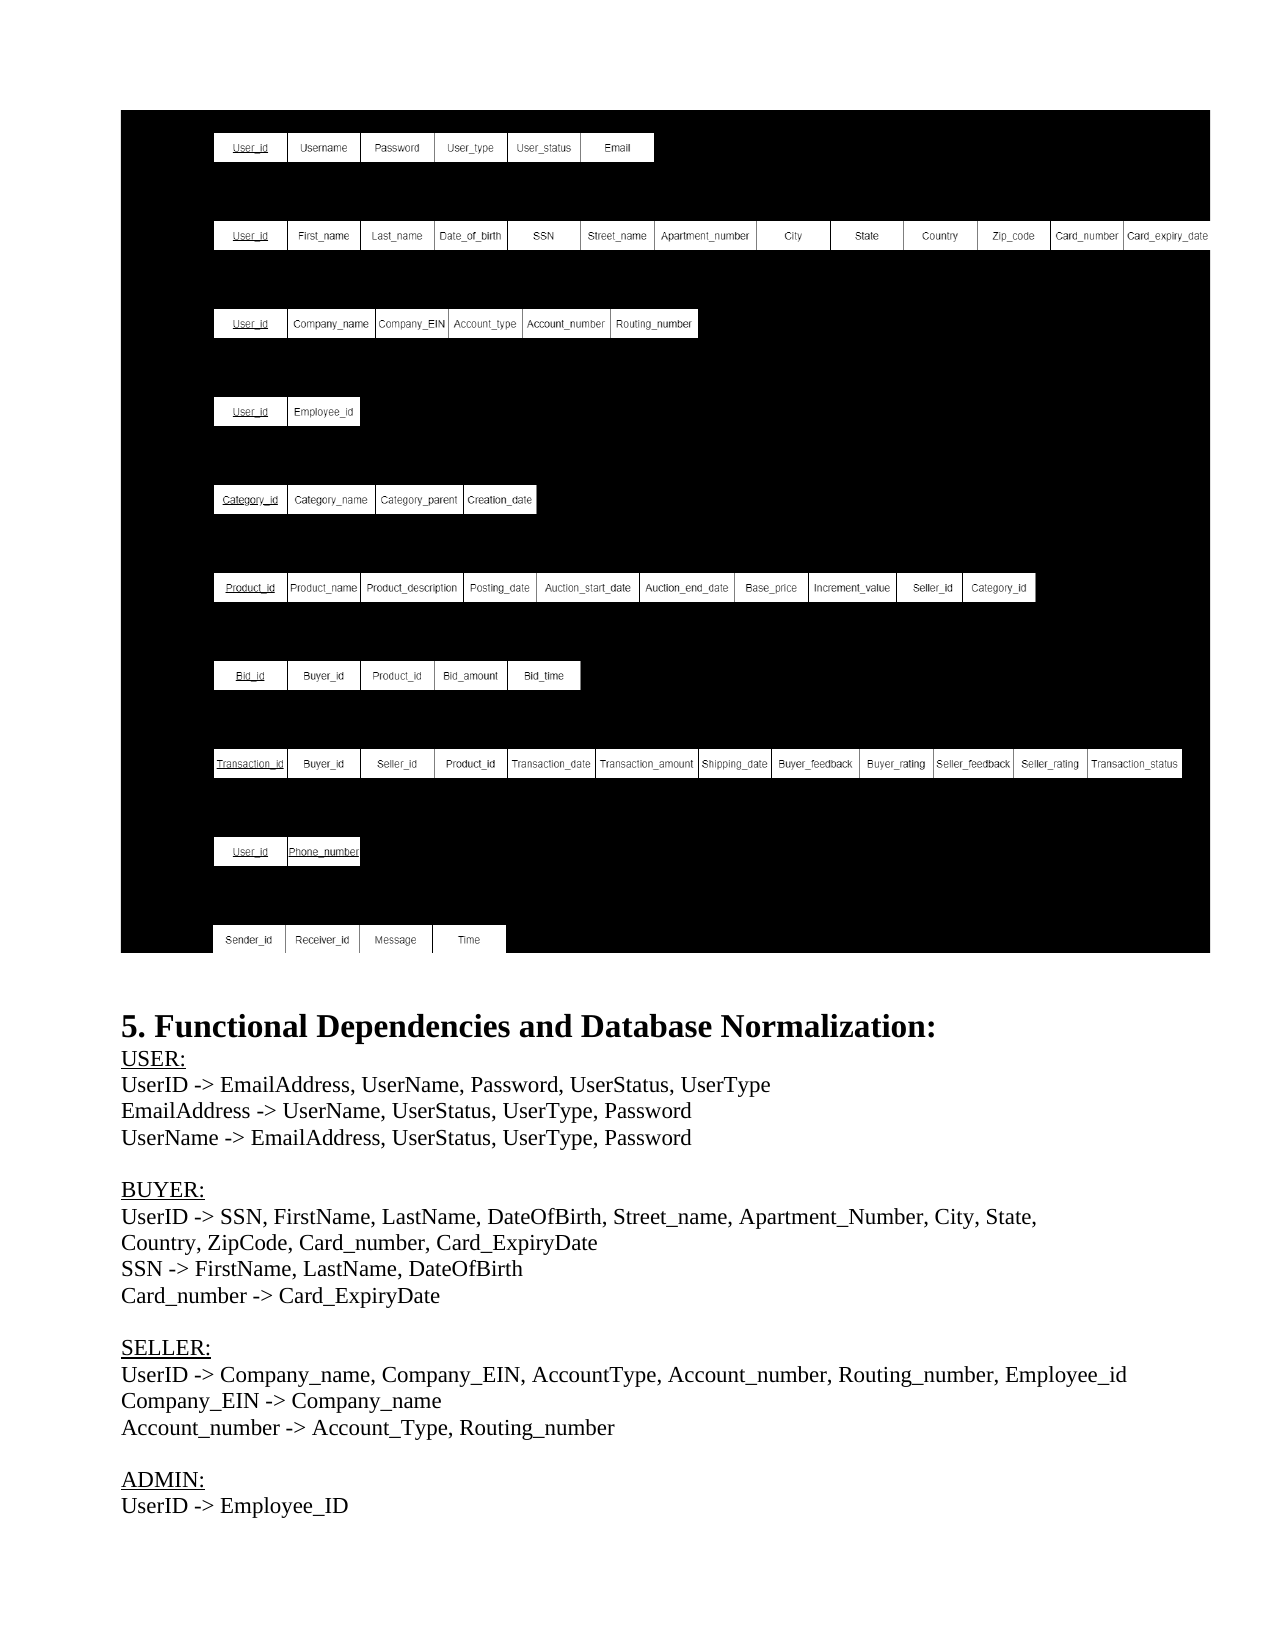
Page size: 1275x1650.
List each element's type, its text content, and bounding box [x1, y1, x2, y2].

text SELLER: [121, 1334, 1139, 1361]
text UserID -> SSN, FirstName, LastName, DateOfBirth, Street_name, Apartment_Number, City, State, [121, 1203, 1139, 1229]
text SSN -> FirstName, LastName, DateOfBirth [121, 1255, 1139, 1282]
text UserID -> EmailAddress, UserName, Password, UserStatus, UserType [121, 1071, 1139, 1097]
text ADMIN: [121, 1466, 1139, 1493]
text Card_number -> Card_ExpiryDate [121, 1282, 1139, 1308]
text USER: [121, 1044, 1139, 1071]
text UserID -> Employee_ID [121, 1493, 1139, 1519]
text EmailAddress -> UserName, UserStatus, UserType, Password [121, 1097, 1139, 1124]
text Company_EIN -> Company_name [121, 1387, 1139, 1413]
text UserID -> Company_name, Company_EIN, AccountType, Account_number, Routing_number, Employee_id [121, 1361, 1139, 1387]
text UserName -> EmailAddress, UserStatus, UserType, Password [121, 1124, 1139, 1150]
text BUYER: [121, 1176, 1139, 1203]
text Account_number -> Account_Type, Routing_number [121, 1413, 1139, 1440]
text Country, ZipCode, Card_number, Card_ExpiryDate [121, 1229, 1139, 1255]
subtitle 5. Functional Dependencies and Database Normalization: [121, 1006, 1139, 1044]
